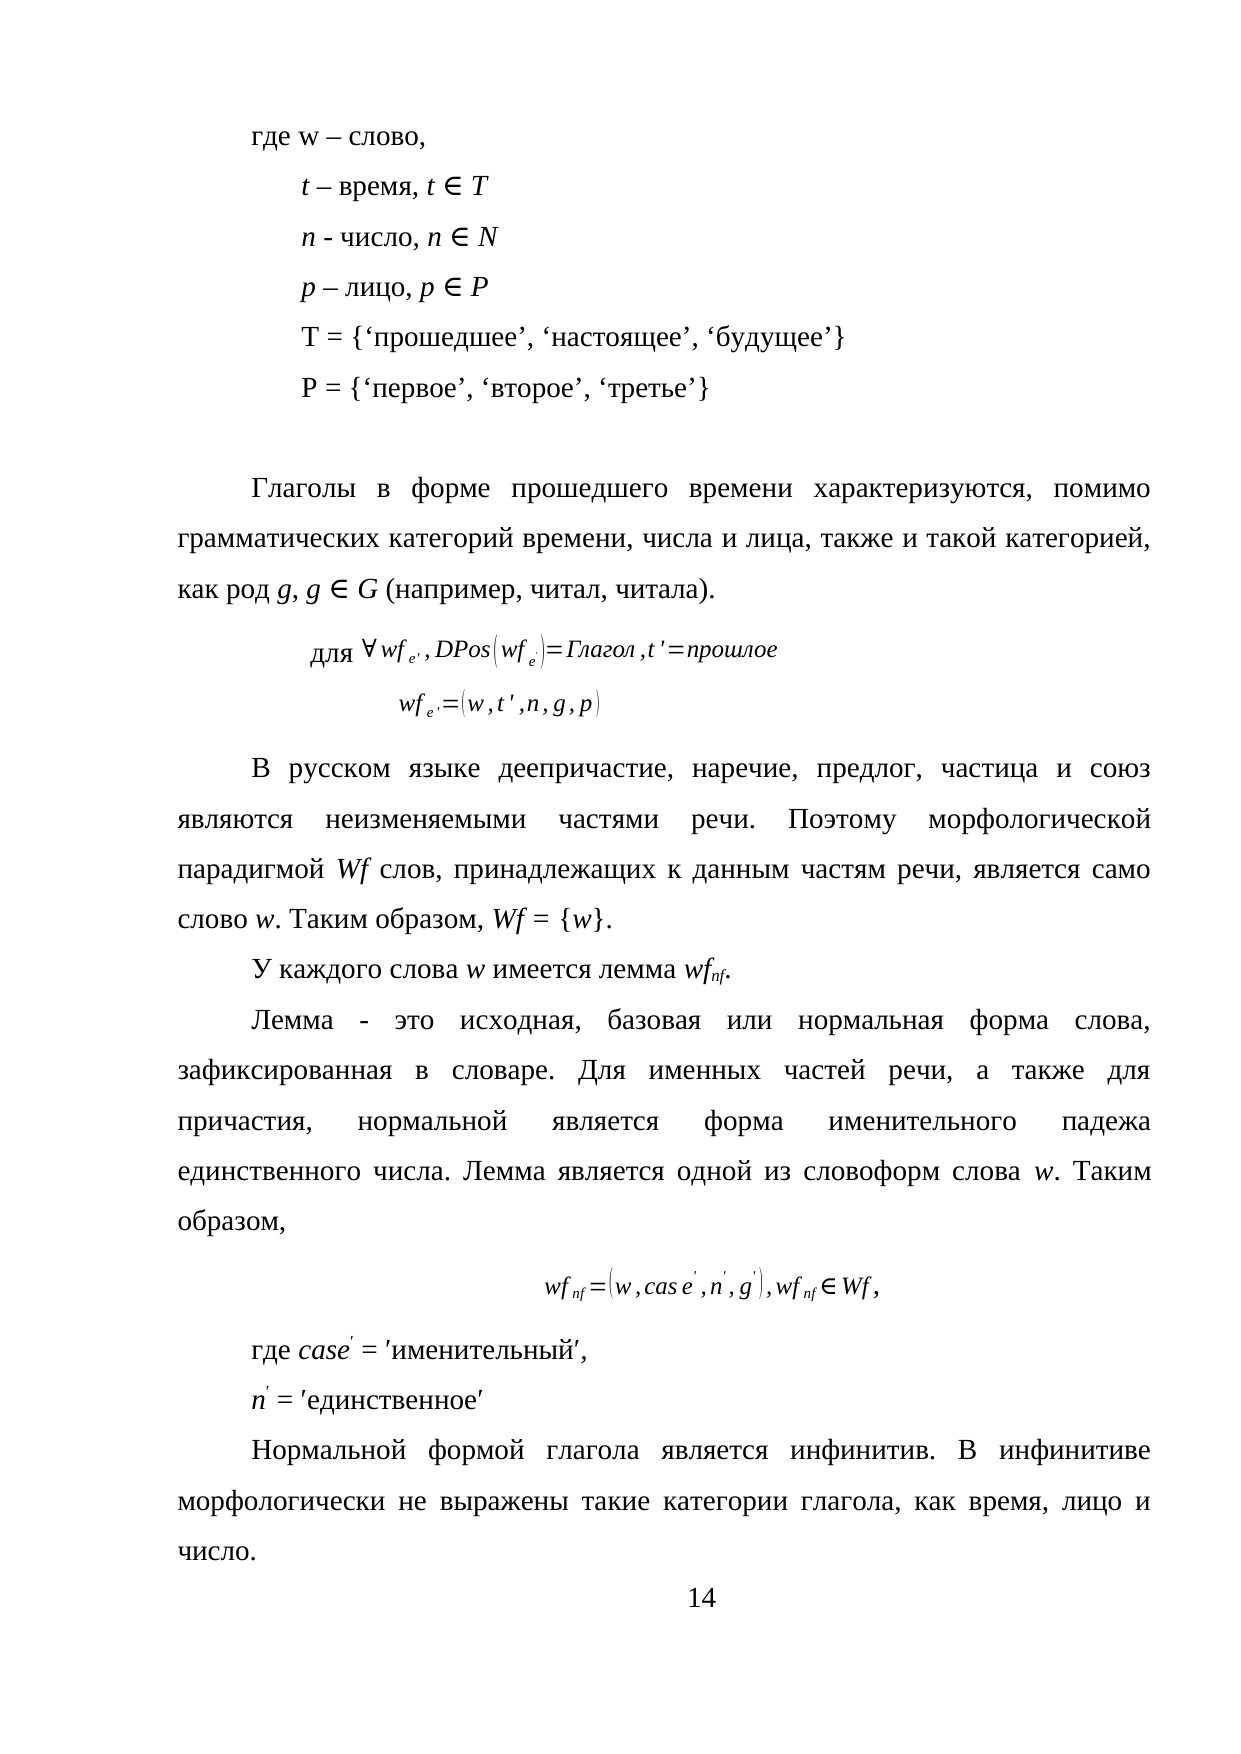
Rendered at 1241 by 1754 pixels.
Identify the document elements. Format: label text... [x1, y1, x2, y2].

text t – время, t ∈ T [254, 168, 1152, 202]
text p – лицо, p ∈ P [254, 269, 1152, 303]
text Глаголы в форме прошедшего времени характеризуются, помимо грамматических категорий времени, числа и лица, также и такой категорией, как род g, g ∈ G (например, читал, читала). [177, 470, 1152, 604]
text где case′ = ′именительный′, [177, 1332, 1152, 1365]
text для [177, 634, 1152, 671]
text Нормальной формой глагола является инфинитив. В инфинитиве морфологически не выражены такие категории глагола, как время, лицо и число. [177, 1432, 1152, 1567]
text n - число, n ∈ N [254, 219, 1152, 252]
text T = {‘прошедшее’, ‘настоящее’, ‘будущее’} [254, 319, 1152, 353]
text где w – слово, [177, 118, 1152, 152]
text , [177, 1266, 1152, 1303]
text У каждого слова w имеется лемма wfnf. [177, 952, 1152, 985]
text P = {‘первое’, ‘второе’, ‘третье’} [254, 370, 1152, 403]
text Лемма - это исходная, базовая или нормальная форма слова, зафиксированная в словаре. Для именных частей речи, а также для причастия, нормальной является форма именительного падежа единственного числа. Лемма является одной из словоформ слова w. Таким образом, [177, 1002, 1152, 1237]
text В русском языке деепричастие, наречие, предлог, частица и союз являются неизменяемыми частями речи. Поэтому морфологической парадигмой Wf слов, принадлежащих к данным частям речи, является само слово w. Таким образом, Wf = {w}. [177, 750, 1152, 935]
text n′ = ′единственное′ [177, 1382, 1152, 1416]
